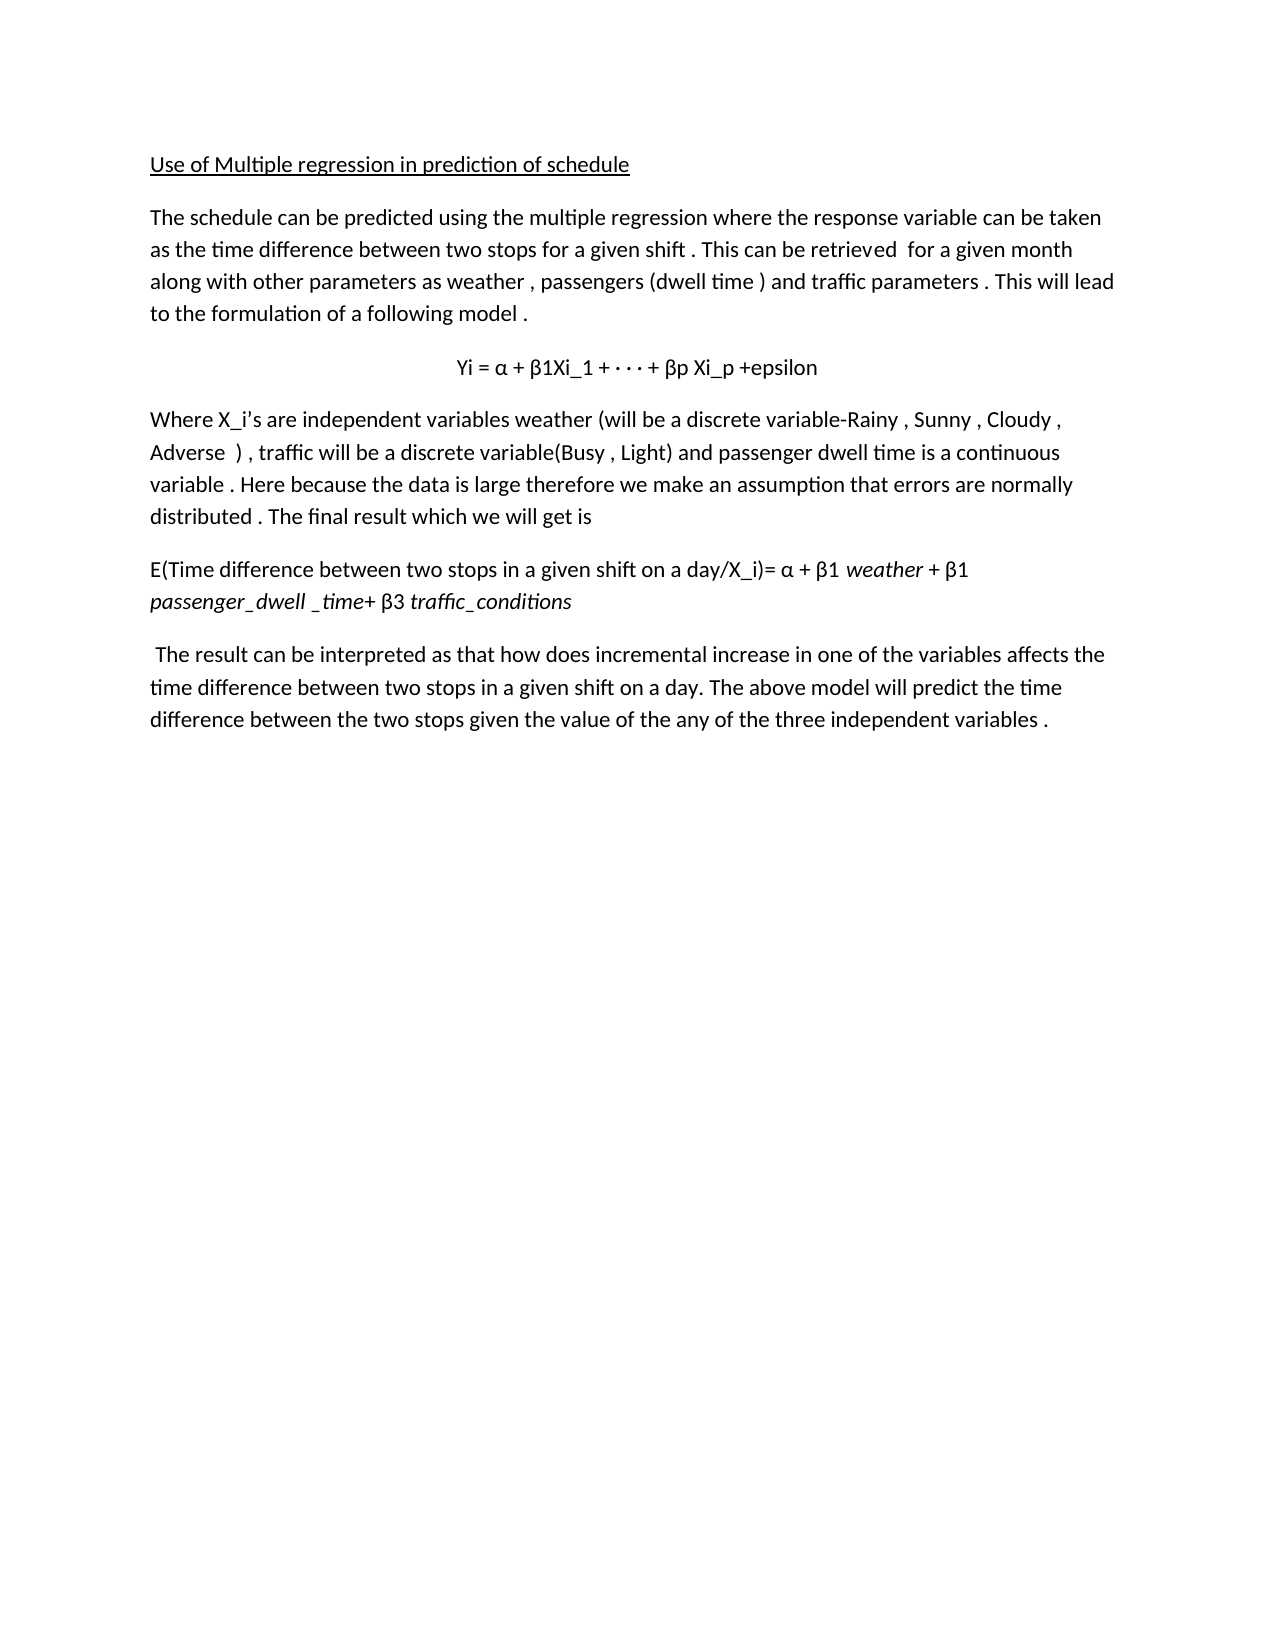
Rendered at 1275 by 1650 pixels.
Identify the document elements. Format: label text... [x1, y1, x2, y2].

text Where X_i’s are independent variables weather (will be a discrete variable-Rainy , Sunny , Cloudy , Adverse ) , traffic will be a discrete variable(Busy , Light) and passenger dwell time is a continuous variable . Here because the data is large therefore we make an assumption that errors are normally distributed . The final result which we will get is [150, 406, 1125, 530]
text Use of Multiple regression in prediction of schedule [150, 150, 1125, 178]
text The result can be interpreted as that how does incremental increase in one of the variables affects the time difference between two stops in a given shift on a day. The above model will predict the time difference between the two stops given the value of the any of the three independent variables . [150, 640, 1125, 733]
text Yi = α + β1Xi_1 + · · · + βp Xi_p +epsilon [150, 353, 1125, 381]
text The schedule can be predicted using the multiple regression where the response variable can be taken as the time difference between two stops for a given shift . This can be retrieved for a given month along with other parameters as weather , passengers (dwell time ) and traffic parameters . This will lead to the formulation of a following model . [150, 203, 1125, 328]
text E(Time difference between two stops in a given shift on a day/X_i)= α + β1 weather + β1 passenger_dwell _time+ β3 traffic_conditions [150, 555, 1125, 615]
